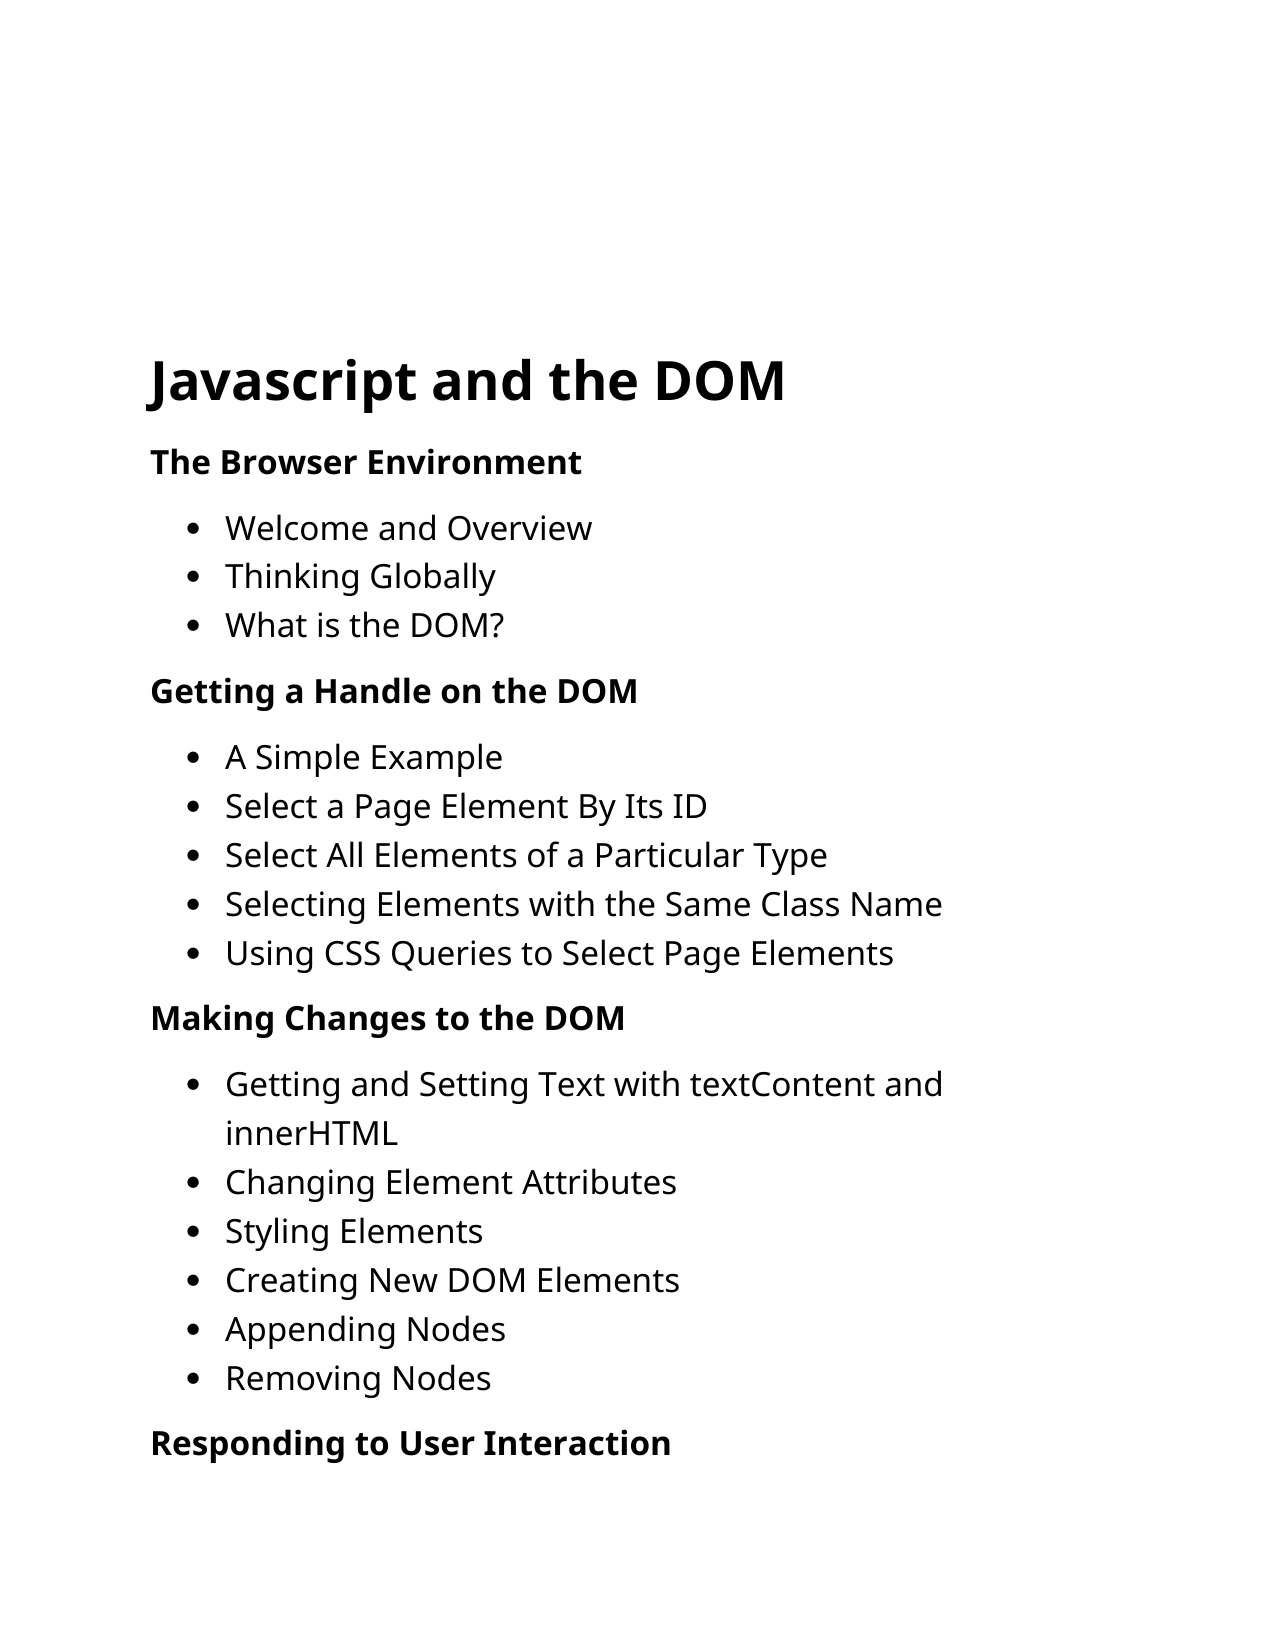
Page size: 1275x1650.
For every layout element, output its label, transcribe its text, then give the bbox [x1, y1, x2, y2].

text Javascript and the DOM [150, 342, 1125, 416]
list Getting and Setting Text with textContent and innerHTML [187, 1061, 1125, 1155]
list Changing Element Attributes [187, 1158, 1125, 1204]
list A Simple Example [187, 733, 1125, 779]
list Select a Page Element By Its ID [187, 782, 1125, 828]
list Creating New DOM Elements [187, 1256, 1125, 1302]
list Removing Nodes [187, 1354, 1125, 1400]
text Getting a Handle on the DOM [150, 668, 1125, 713]
list Selecting Elements with the Same Class Name [187, 880, 1125, 926]
list Styling Elements [187, 1207, 1125, 1253]
list Thinking Globally [187, 553, 1125, 599]
list Select All Elements of a Particular Type [187, 831, 1125, 877]
list Welcome and Overview [187, 504, 1125, 550]
list Using CSS Queries to Select Page Elements [187, 929, 1125, 975]
text Making Changes to the DOM [150, 995, 1125, 1040]
list Appending Nodes [187, 1305, 1125, 1351]
text The Browser Environment [150, 439, 1125, 484]
text Responding to User Interaction [150, 1420, 1125, 1465]
list What is the DOM? [187, 602, 1125, 648]
